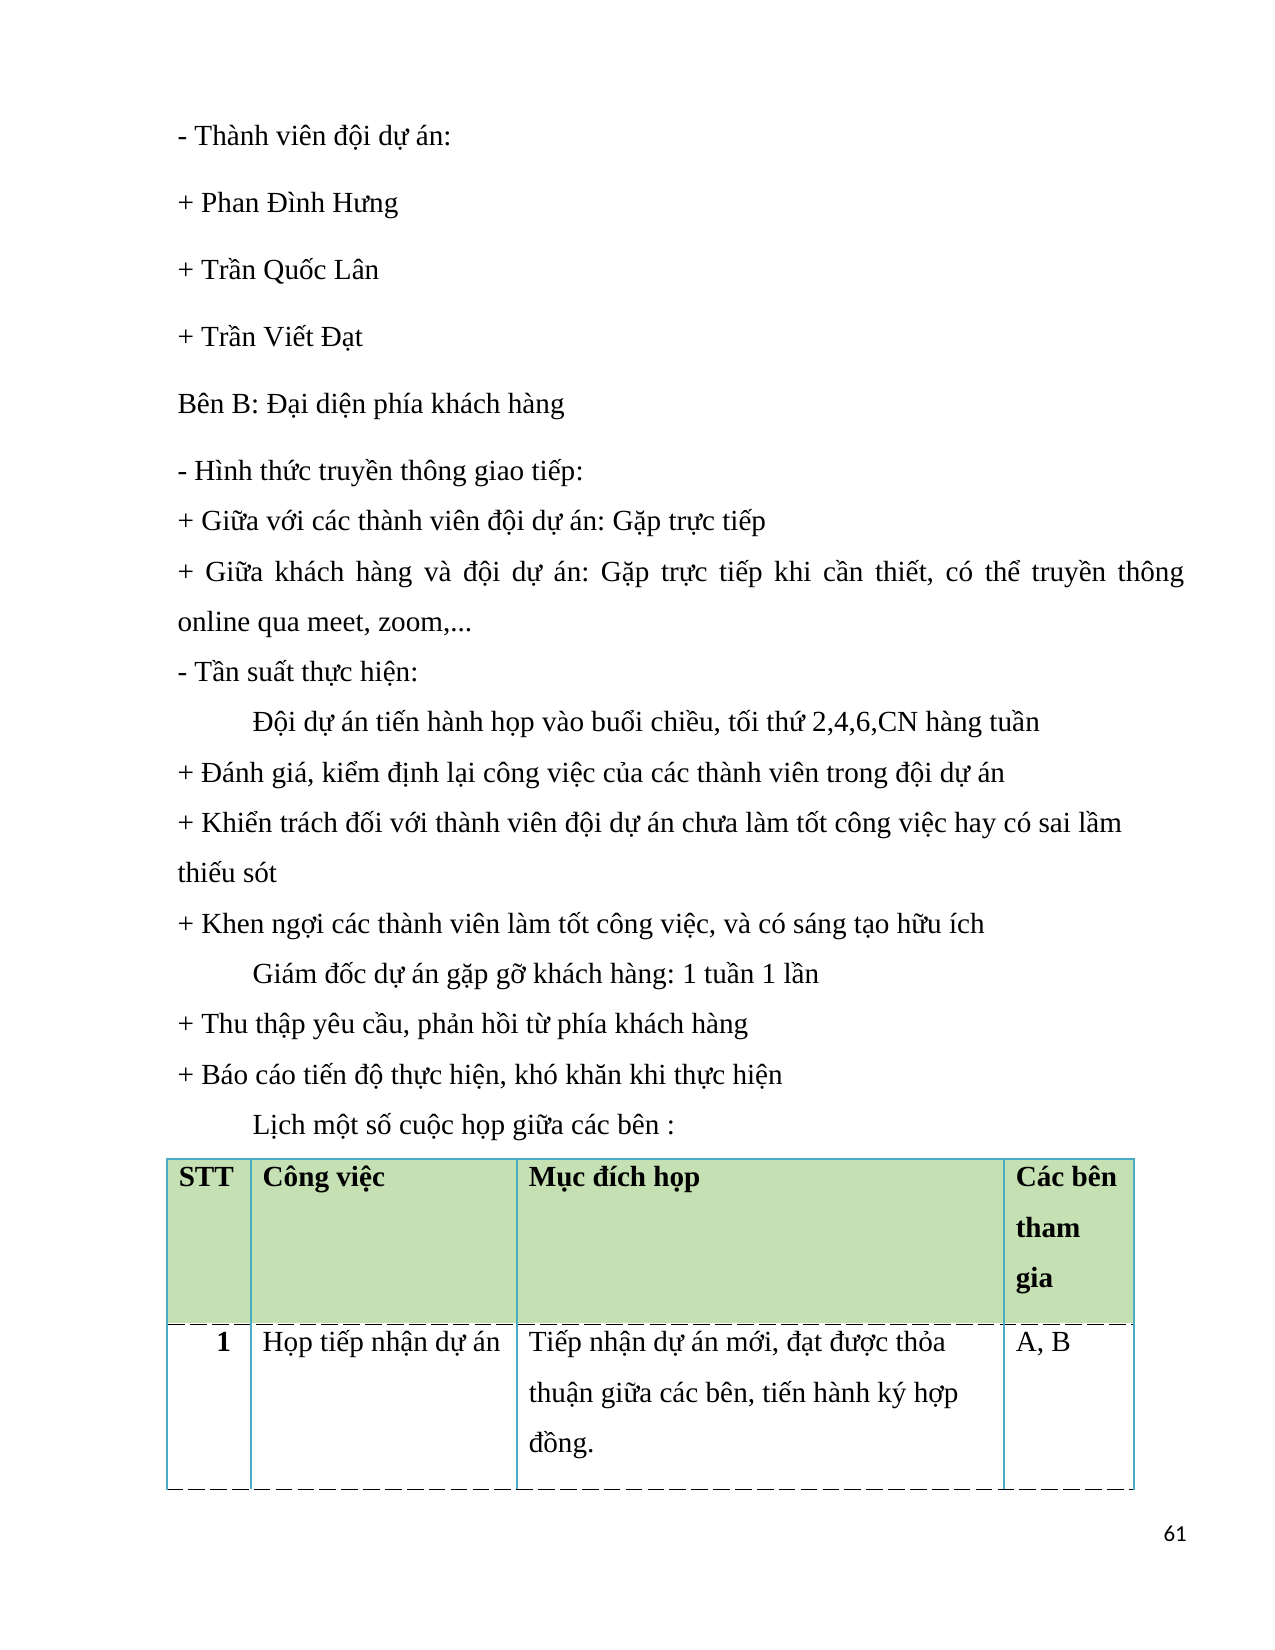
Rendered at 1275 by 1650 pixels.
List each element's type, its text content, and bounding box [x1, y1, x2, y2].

text + Đánh giá, kiểm định lại công việc của các thành viên trong đội dự án [177, 755, 1186, 788]
text + Khen ngợi các thành viên làm tốt công việc, và có sáng tạo hữu ích [177, 906, 1186, 939]
text Giám đốc dự án gặp gỡ khách hàng: 1 tuần 1 lần [177, 956, 1186, 990]
table_header STT [168, 1160, 250, 1323]
text + Báo cáo tiến độ thực hiện, khó khăn khi thực hiện [177, 1057, 1186, 1090]
table_header Các bên tham gia [1005, 1160, 1133, 1323]
text Bên B: Đại diện phía khách hàng [177, 386, 1186, 419]
text + Giữa với các thành viên đội dự án: Gặp trực tiếp [177, 503, 1186, 537]
text Lịch một số cuộc họp giữa các bên : [177, 1107, 1186, 1141]
table_cell A, B [1005, 1324, 1133, 1488]
table_cell Họp tiếp nhận dự án [252, 1324, 516, 1488]
table_header Mục đích họp [518, 1160, 1003, 1323]
text - Thành viên đội dự án: [177, 118, 1186, 152]
text + Thu thập yêu cầu, phản hồi từ phía khách hàng [177, 1006, 1186, 1040]
text Đội dự án tiến hành họp vào buổi chiều, tối thứ 2,4,6,CN hàng tuần [177, 704, 1186, 738]
table_cell Tiếp nhận dự án mới, đạt được thỏa thuận giữa các bên, tiến hành ký hợp đồng. [518, 1324, 1003, 1488]
text - Tần suất thực hiện: [177, 654, 1186, 688]
text + Phan Đình Hưng [177, 185, 1186, 219]
text + Trần Viết Đạt [177, 319, 1186, 353]
text + Khiển trách đối với thành viên đội dự án chưa làm tốt công việc hay có sai lầm thiếu sót [177, 805, 1186, 889]
text - Hình thức truyền thông giao tiếp: [177, 453, 1186, 487]
table_header Công việc [252, 1160, 516, 1323]
text + Trần Quốc Lân [177, 252, 1186, 286]
table_cell 1 [168, 1324, 250, 1488]
text + Giữa khách hàng và đội dự án: Gặp trực tiếp khi cần thiết, có thể truyền thông online qua meet, zoom,... [177, 554, 1186, 637]
